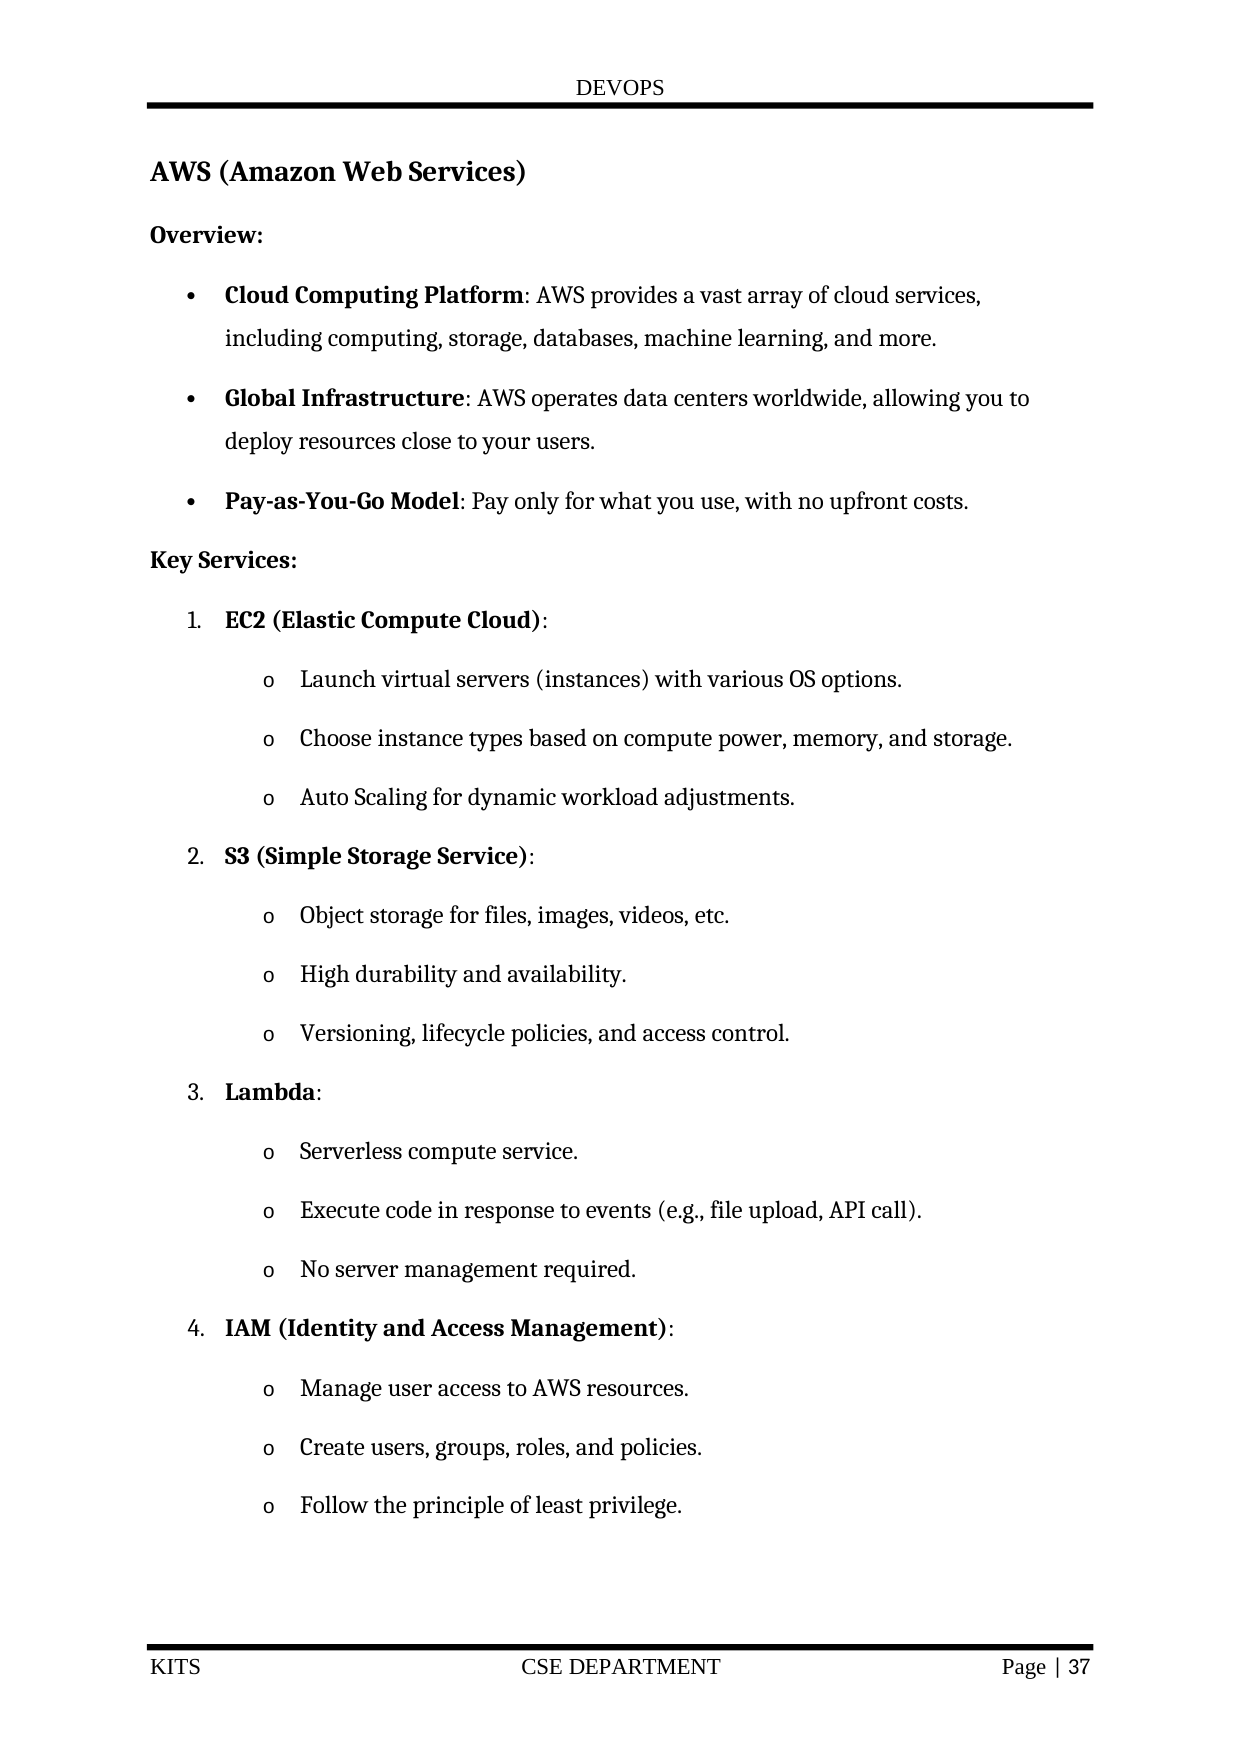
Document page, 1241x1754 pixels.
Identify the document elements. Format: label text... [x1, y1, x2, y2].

list Global Infrastructure: AWS operates data centers worldwide, allowing you to deploy resources close to your users. [187, 383, 1059, 456]
list Create users, groups, roles, and policies. [262, 1432, 1190, 1461]
list Object storage for files, images, videos, etc. [262, 901, 1190, 930]
subtitle AWS (Amazon Web Services) [150, 155, 1190, 188]
list EC2 (Elastic Compute Cloud): [187, 606, 1190, 634]
list Choose instance types based on compute power, memory, and storage. [262, 724, 1190, 753]
subtitle Overview: [150, 221, 1190, 250]
subtitle IAM (Identity and Access Management): [187, 1314, 1190, 1343]
list Pay-as-You-Go Model: Pay only for what you use, with no upfront costs. [187, 487, 1190, 515]
list Follow the principle of least privilege. [262, 1491, 1190, 1520]
list No server management required. [262, 1255, 1190, 1284]
list Launch virtual servers (instances) with various OS options. [262, 665, 1190, 694]
subtitle Lambda: [187, 1078, 1190, 1107]
subtitle S3 (Simple Storage Service): [187, 842, 1190, 871]
list Auto Scaling for dynamic workload adjustments. [262, 783, 1190, 812]
list Versioning, lifecycle policies, and access control. [262, 1019, 1190, 1048]
subtitle Key Services: [150, 546, 1190, 575]
list Manage user access to AWS resources. [262, 1374, 1190, 1402]
list Execute code in response to events (e.g., file upload, API call). [262, 1196, 1190, 1225]
list Cloud Computing Platform: AWS provides a vast array of cloud services, including computing, storage, databases, machine learning, and more. [187, 281, 1007, 353]
list Serverless compute service. [262, 1137, 1190, 1166]
list High durability and availability. [262, 960, 1190, 989]
